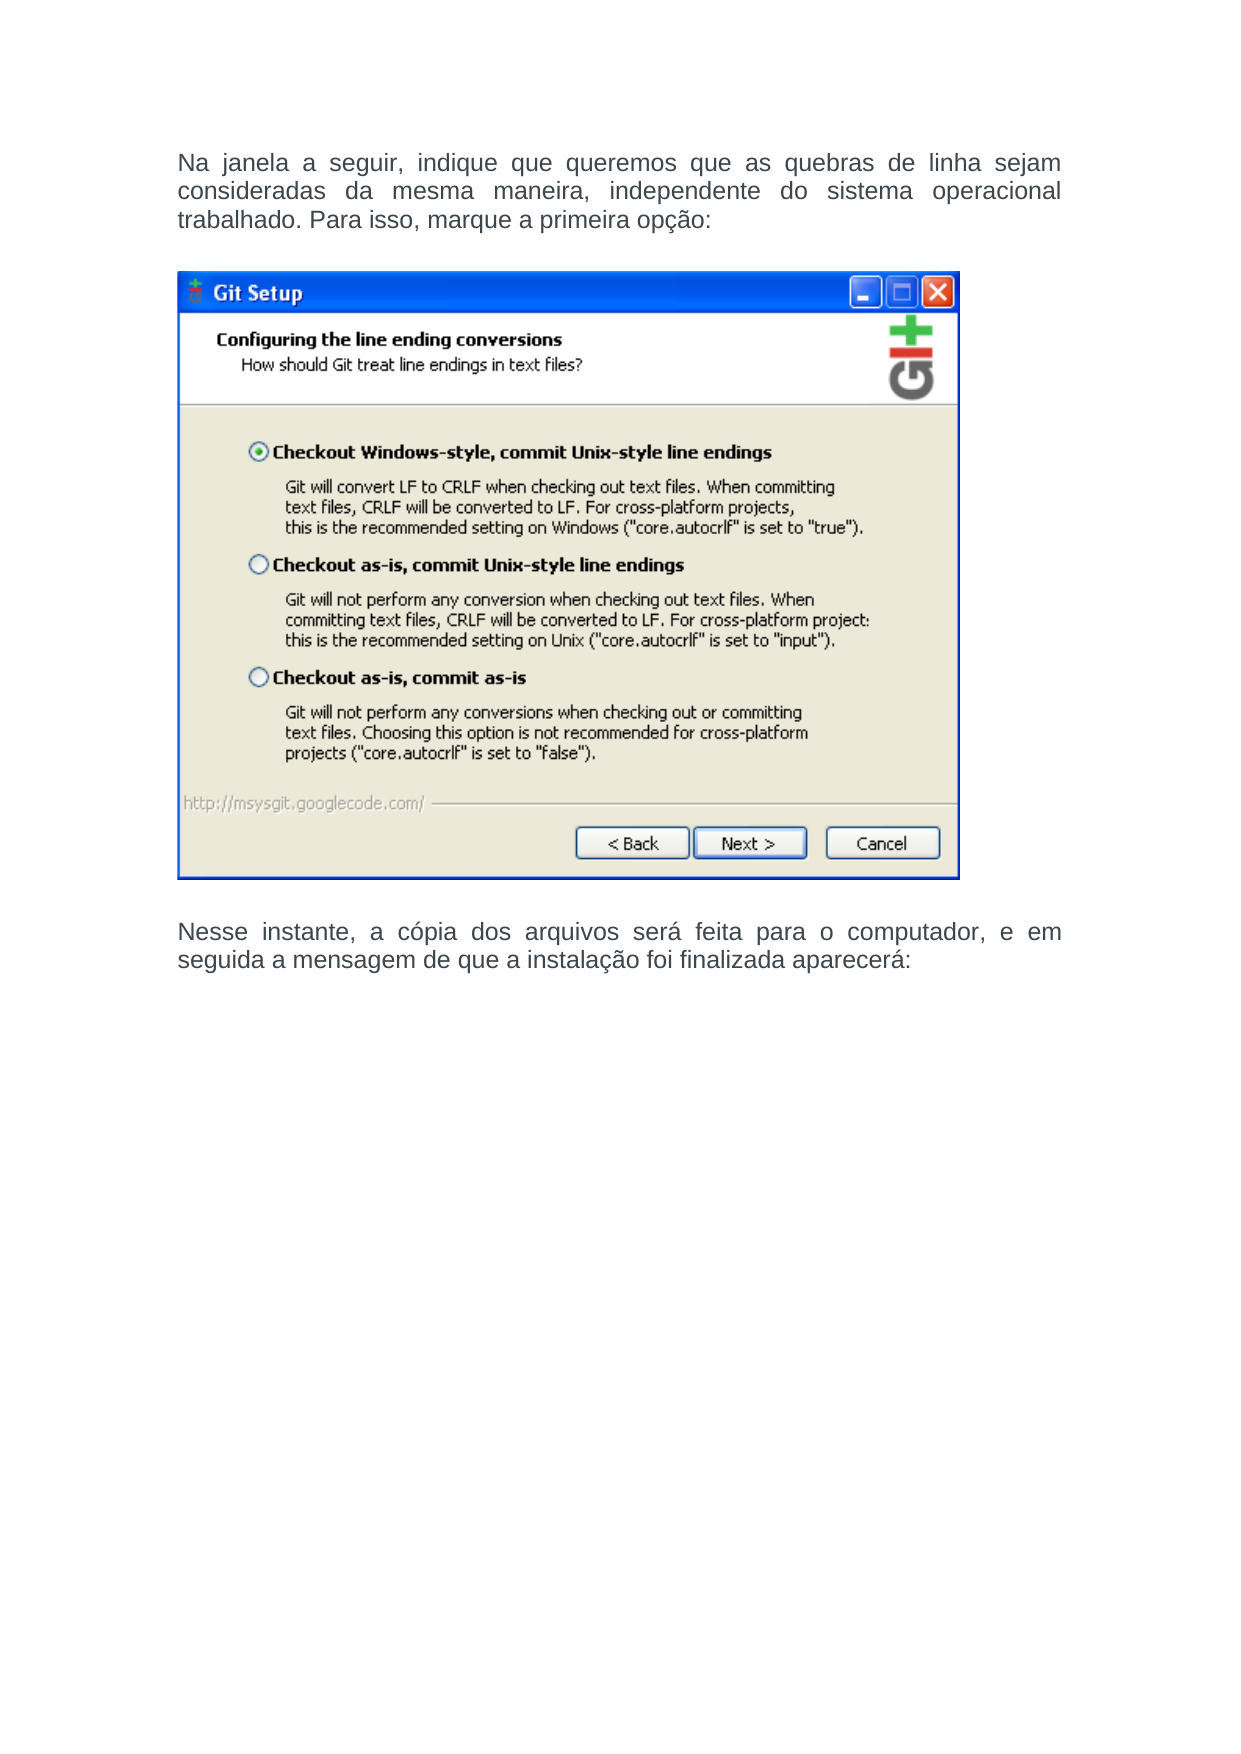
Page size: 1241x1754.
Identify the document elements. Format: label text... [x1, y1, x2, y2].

text Nesse instante, a cópia dos arquivos será feita para o computador, e em seguida a mensagem de que a instalação foi finalizada aparecerá: [177, 917, 1063, 974]
text Na janela a seguir, indique que queremos que as quebras de linha sejam consideradas da mesma maneira, independente do sistema operacional trabalhado. Para isso, marque a primeira opção: [177, 148, 1063, 234]
picture [177, 271, 960, 880]
